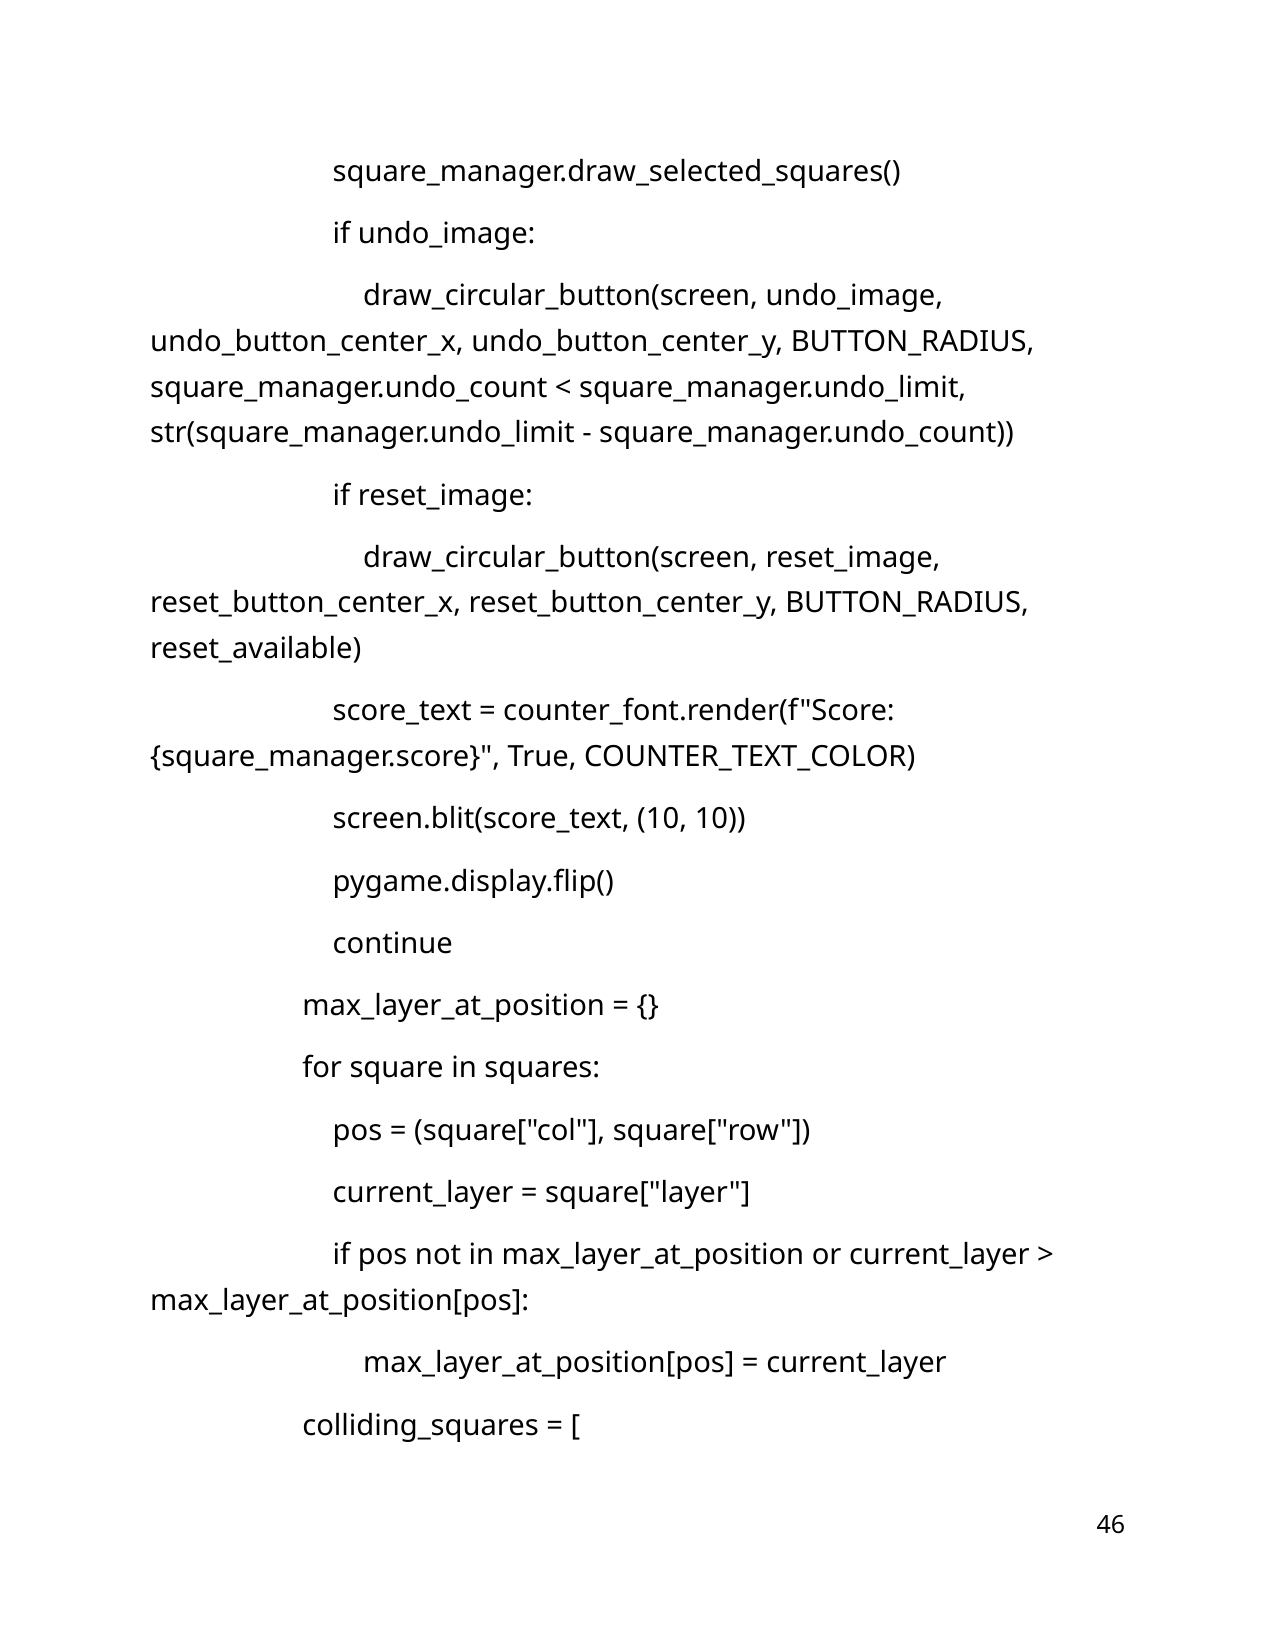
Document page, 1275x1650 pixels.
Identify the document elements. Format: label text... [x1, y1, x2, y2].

text if pos not in max_layer_at_position or current_layer > max_layer_at_position[pos]: [150, 1233, 1125, 1319]
text for square in squares: [150, 1047, 1125, 1086]
text current_layer = square["layer"] [150, 1171, 1125, 1211]
text pygame.display.flip() [150, 860, 1125, 899]
text score_text = counter_font.render(f"Score: {square_manager.score}", True, COUNTER_TEXT_COLOR) [150, 689, 1125, 775]
text draw_circular_button(screen, reset_image, reset_button_center_x, reset_button_center_y, BUTTON_RADIUS, reset_available) [150, 536, 1125, 667]
text screen.blit(score_text, (10, 10)) [150, 797, 1125, 837]
text draw_circular_button(screen, undo_image, undo_button_center_x, undo_button_center_y, BUTTON_RADIUS, square_manager.undo_count < square_manager.undo_limit, str(square_manager.undo_limit - square_manager.undo_count)) [150, 274, 1125, 451]
text continue [150, 922, 1125, 962]
text max_layer_at_position[pos] = current_layer [150, 1341, 1125, 1381]
text max_layer_at_position = {} [150, 984, 1125, 1024]
text square_manager.draw_selected_squares() [150, 150, 1125, 190]
text if reset_image: [150, 474, 1125, 513]
text if undo_image: [150, 212, 1125, 252]
text pos = (square["col"], square["row"]) [150, 1109, 1125, 1149]
text colliding_squares = [ [150, 1404, 1125, 1443]
